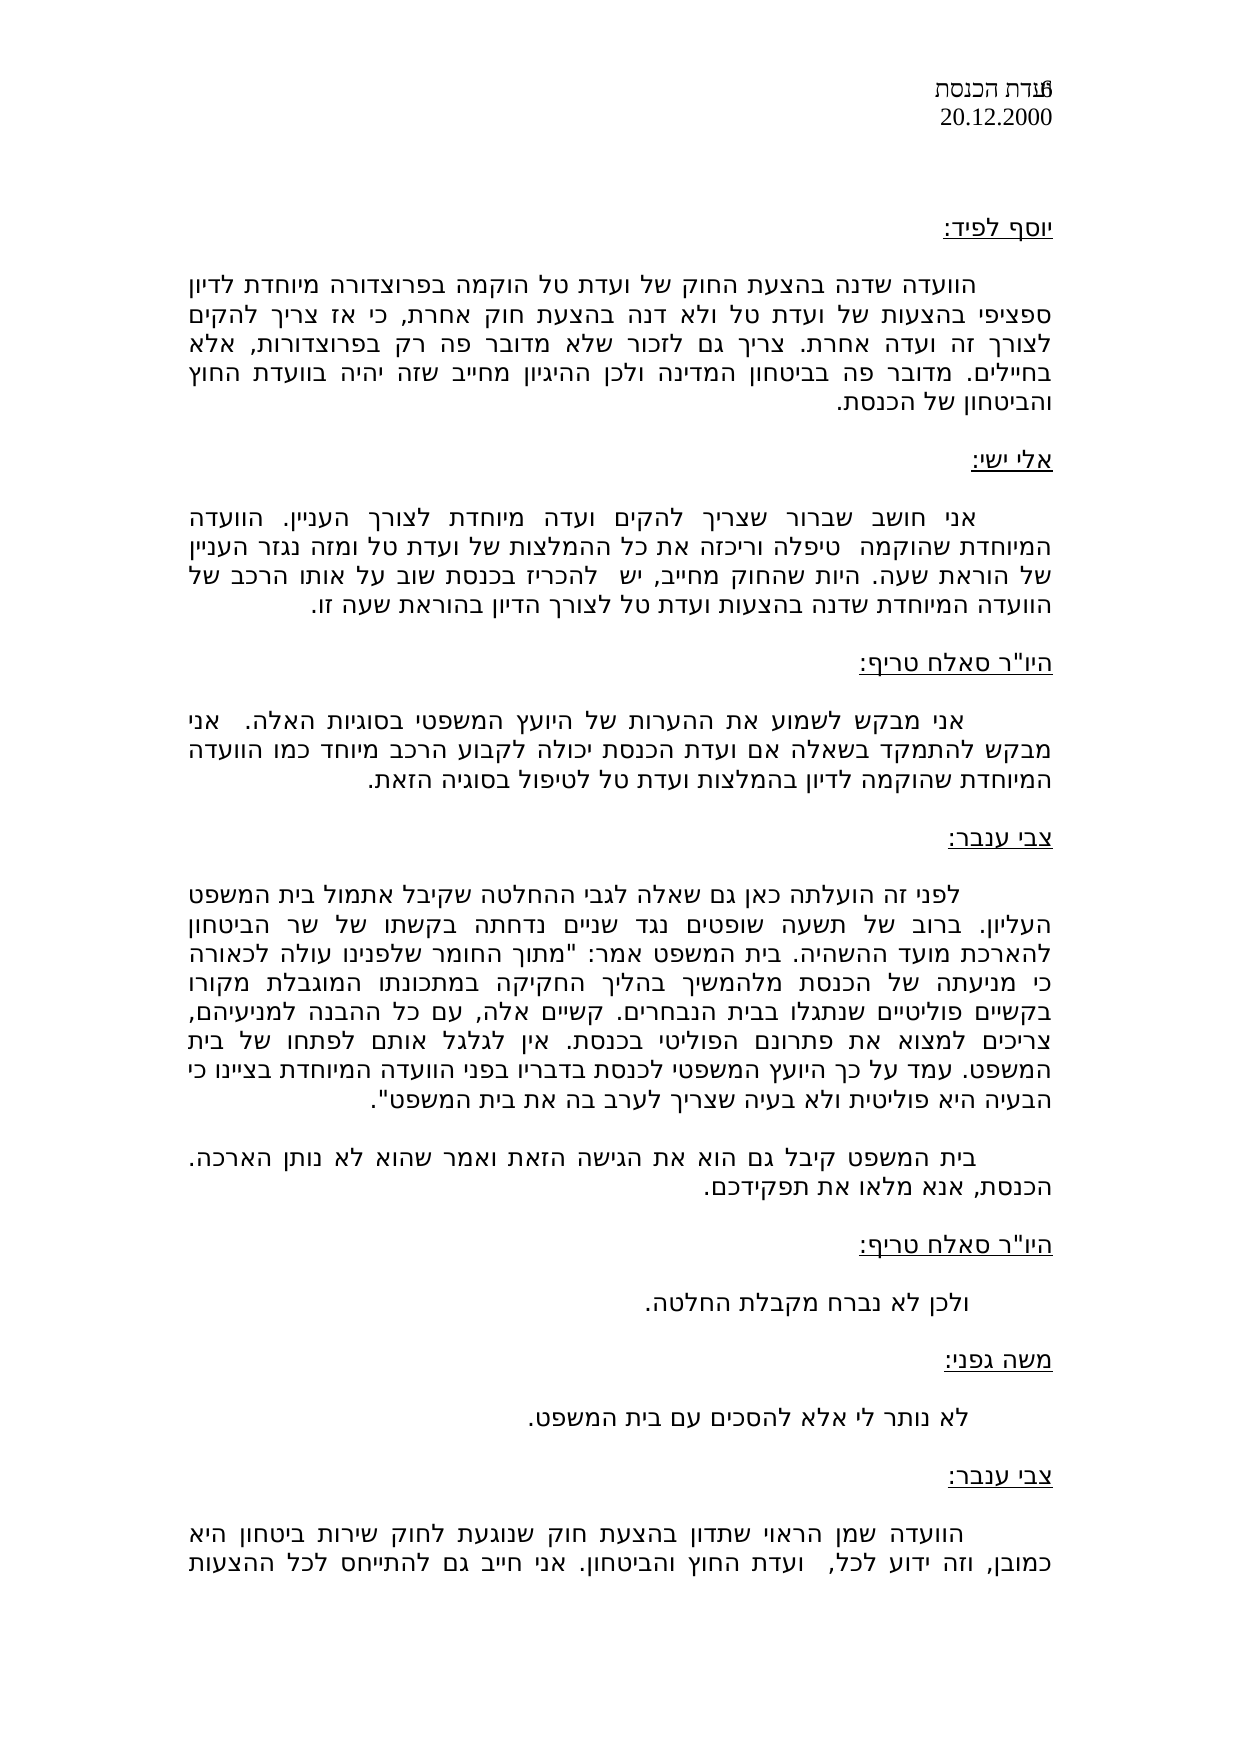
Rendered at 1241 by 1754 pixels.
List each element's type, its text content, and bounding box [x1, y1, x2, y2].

text ולכן לא נברח מקבלת החלטה. [187, 1288, 1053, 1317]
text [187, 1519, 1053, 1578]
text היו"ר סאלח טריף: [187, 649, 1053, 678]
text אני מבקש לשמוע את ההערות של היועץ המשפטי בסוגיות האלה. אני מבקש להתמקד בשאלה אם ועדת הכנסת יכולה לקבוע הרכב מיוחד כמו הוועדה המיוחדת שהוקמה לדיון בהמלצות ועדת טל לטיפול בסוגיה הזאת. [187, 707, 1053, 794]
text אלי ישי: [187, 445, 1053, 474]
text משה גפני: [187, 1346, 1053, 1375]
text לא נותר לי אלא להסכים עם בית המשפט. [187, 1404, 1053, 1433]
text צבי ענבר: [187, 1462, 1053, 1491]
text צבי ענבר: [187, 823, 1053, 852]
text הוועדה שדנה בהצעת החוק של ועדת טל הוקמה בפרוצדורה מיוחדת לדיון ספציפי בהצעות של ועדת טל ולא דנה בהצעת חוק אחרת, כי אז צריך להקים לצורך זה ועדה אחרת. צריך גם לזכור שלא מדובר פה רק בפרוצדורות, אלא בחיילים. מדובר פה בביטחון המדינה ולכן ההיגיון מחייב שזה יהיה בוועדת החוץ והביטחון של הכנסת. [187, 271, 1053, 417]
text יוסף לפיד: [187, 213, 1053, 242]
text לפני זה הועלתה כאן גם שאלה לגבי ההחלטה שקיבל אתמול בית המשפט העליון. ברוב של תשעה שופטים נגד שניים נדחתה בקשתו של שר הביטחון להארכת מועד ההשהיה. בית המשפט אמר: "מתוך החומר שלפנינו עולה לכאורה כי מניעתה של הכנסת מלהמשיך בהליך החקיקה במתכונתו המוגבלת מקורו בקשיים פוליטיים שנתגלו בבית הנבחרים. קשיים אלה, עם כל ההבנה למניעיהם, צריכים למצוא את פתרונם הפוליטי בכנסת. אין לגלגל אותם לפתחו של בית המשפט. עמד על כך היועץ המשפטי לכנסת בדבריו בפני הוועדה המיוחדת בציינו כי הבעיה היא פוליטית ולא בעיה שצריך לערב בה את בית המשפט". [187, 881, 1053, 1114]
text היו"ר סאלח טריף: [187, 1230, 1053, 1259]
text בית המשפט קיבל גם הוא את הגישה הזאת ואמר שהוא לא נותן הארכה. הכנסת, אנא מלאו את תפקידכם. [187, 1143, 1053, 1201]
text אני חושב שברור שצריך להקים ועדה מיוחדת לצורך העניין. הוועדה המיוחדת שהוקמה טיפלה וריכזה את כל ההמלצות של ועדת טל ומזה נגזר העניין של הוראת שעה. היות שהחוק מחייב, יש להכריז בכנסת שוב על אותו הרכב של הוועדה המיוחדת שדנה בהצעות ועדת טל לצורך הדיון בהוראת שעה זו. [187, 503, 1053, 620]
